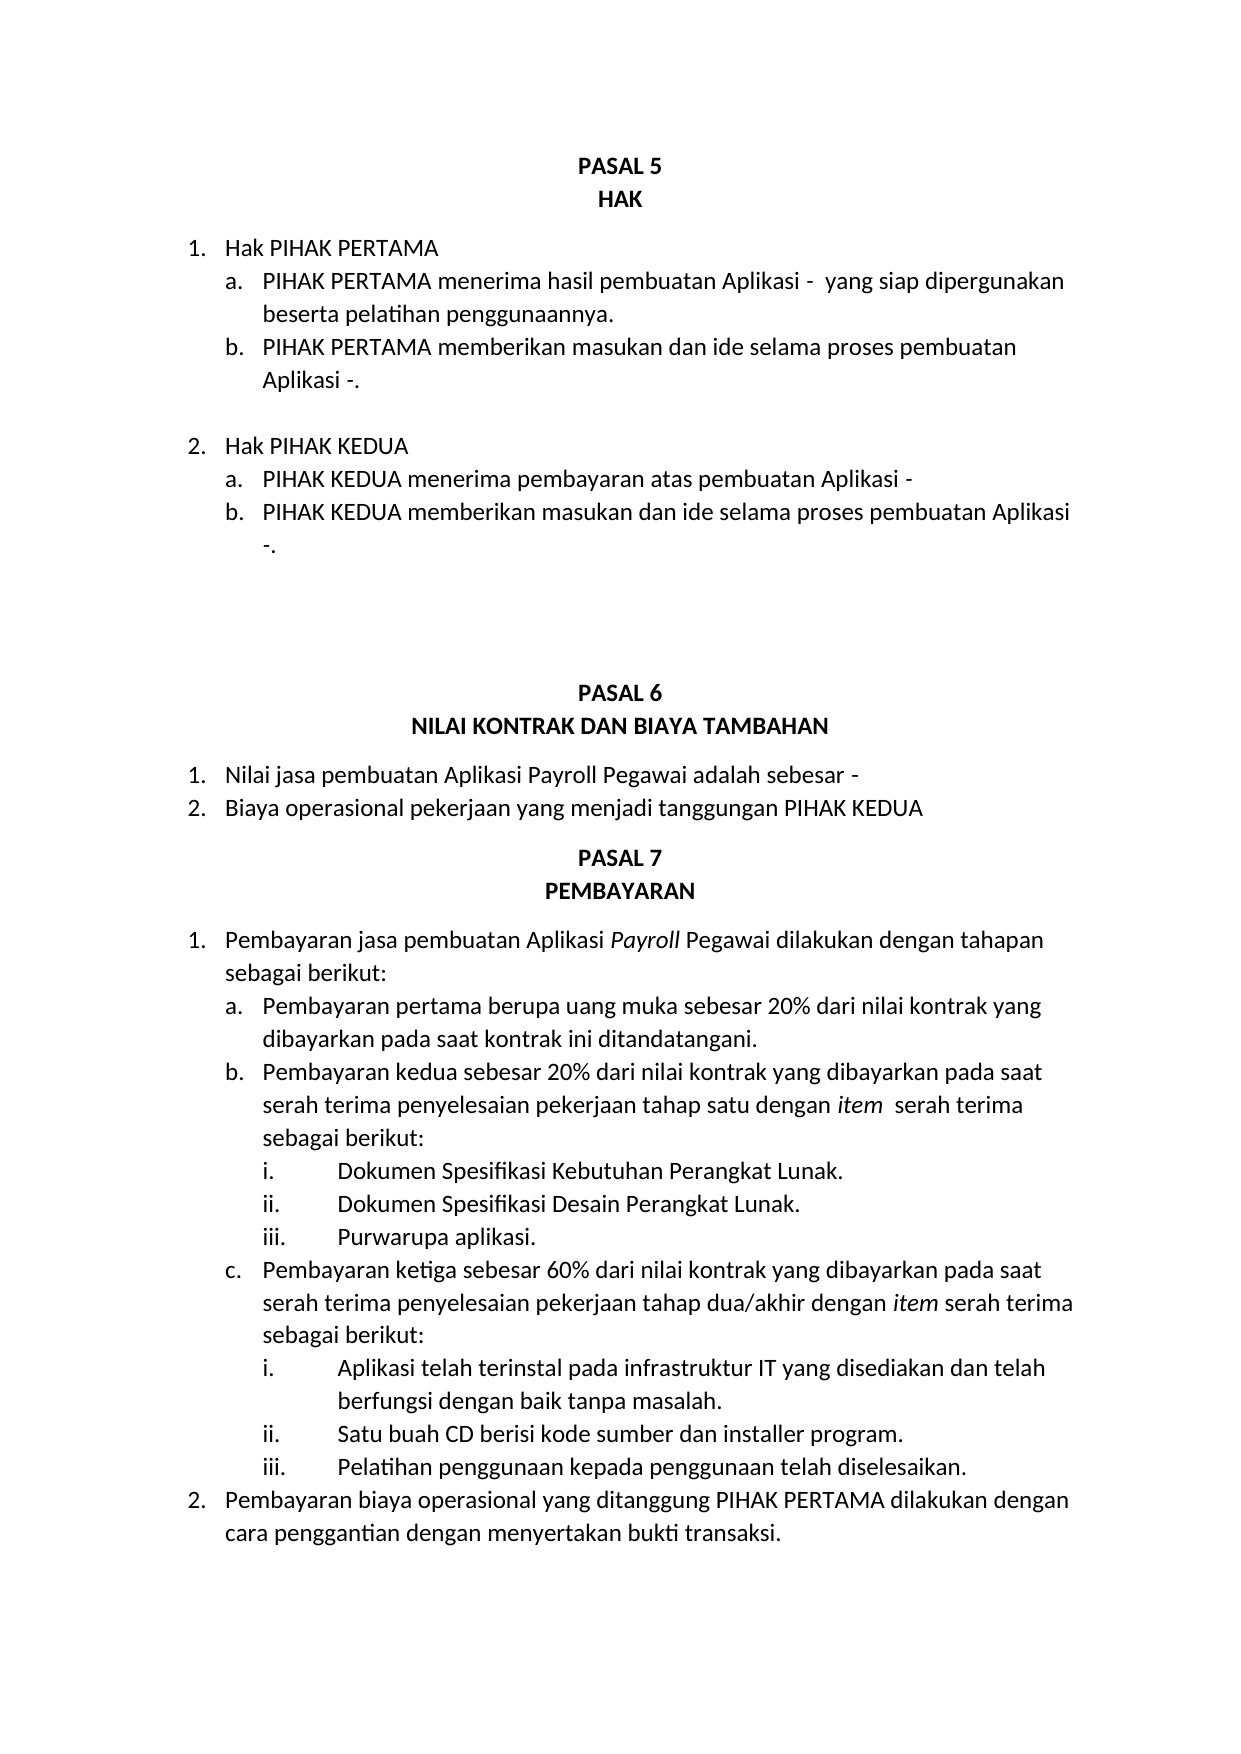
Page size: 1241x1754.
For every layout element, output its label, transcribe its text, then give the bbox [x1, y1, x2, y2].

list Biaya operasional pekerjaan yang menjadi tanggungan PIHAK KEDUA [187, 792, 1090, 823]
text HAK [150, 183, 1090, 213]
text PASAL 5 [150, 150, 1090, 181]
list Dokumen Spesifikasi Kebutuhan Perangkat Lunak. [262, 1155, 1090, 1186]
list Purwarupa aplikasi. [262, 1221, 1090, 1251]
list Pembayaran kedua sebesar 20% dari nilai kontrak yang dibayarkan pada saat serah terima penyelesaian pekerjaan tahap satu dengan item serah terima sebagai berikut: [225, 1056, 1090, 1153]
text PASAL 7 [150, 842, 1090, 873]
list Pelatihan penggunaan kepada penggunaan telah diselesaikan. [262, 1451, 1090, 1482]
list PIHAK PERTAMA menerima hasil pembuatan Aplikasi - yang siap dipergunakan beserta pelatihan penggunaannya. [225, 265, 1090, 329]
text NILAI KONTRAK DAN BIAYA TAMBAHAN [150, 710, 1090, 741]
list PIHAK PERTAMA memberikan masukan dan ide selama proses pembuatan Aplikasi -. [225, 331, 1090, 395]
list Pembayaran pertama berupa uang muka sebesar 20% dari nilai kontrak yang dibayarkan pada saat kontrak ini ditandatangani. [225, 990, 1090, 1054]
list PIHAK KEDUA memberikan masukan dan ide selama proses pembuatan Aplikasi -. [225, 496, 1090, 559]
list Hak PIHAK PERTAMA [187, 232, 1090, 263]
list Pembayaran jasa pembuatan Aplikasi Payroll Pegawai dilakukan dengan tahapan sebagai berikut: [187, 924, 1090, 988]
text PASAL 6 [150, 677, 1090, 708]
list PIHAK KEDUA menerima pembayaran atas pembuatan Aplikasi - [225, 463, 1090, 493]
list Dokumen Spesifikasi Desain Perangkat Lunak. [262, 1188, 1090, 1218]
list Nilai jasa pembuatan Aplikasi Payroll Pegawai adalah sebesar - [187, 759, 1090, 790]
text PEMBAYARAN [150, 875, 1090, 906]
list Hak PIHAK KEDUA [187, 430, 1090, 461]
list Pembayaran ketiga sebesar 60% dari nilai kontrak yang dibayarkan pada saat serah terima penyelesaian pekerjaan tahap dua/akhir dengan item serah terima sebagai berikut: [225, 1254, 1090, 1350]
list Pembayaran biaya operasional yang ditanggung PIHAK PERTAMA dilakukan dengan cara penggantian dengan menyertakan bukti transaksi. [187, 1484, 1090, 1548]
list Satu buah CD berisi kode sumber dan installer program. [262, 1418, 1090, 1449]
list Aplikasi telah terinstal pada infrastruktur IT yang disediakan dan telah berfungsi dengan baik tanpa masalah. [262, 1352, 1090, 1416]
